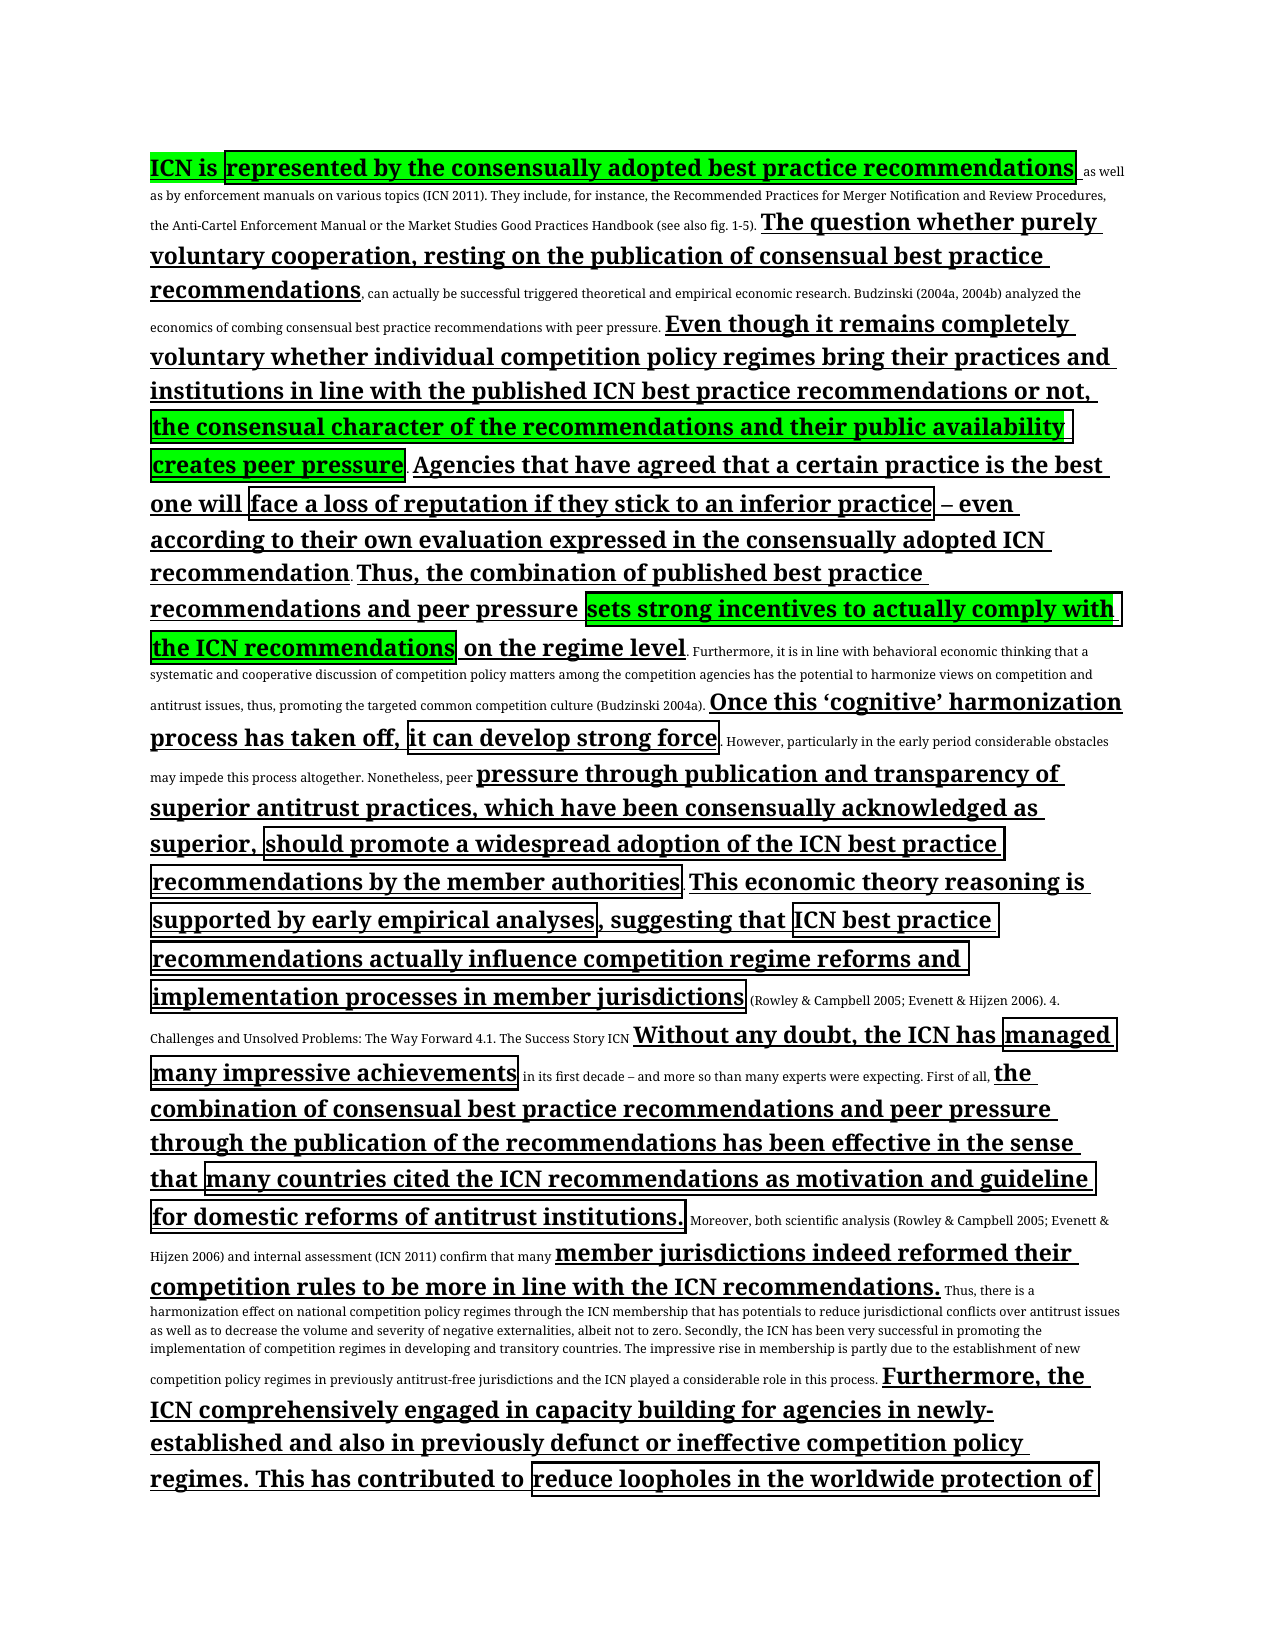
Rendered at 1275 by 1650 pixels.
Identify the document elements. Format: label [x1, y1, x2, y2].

text [150, 150, 1125, 1497]
